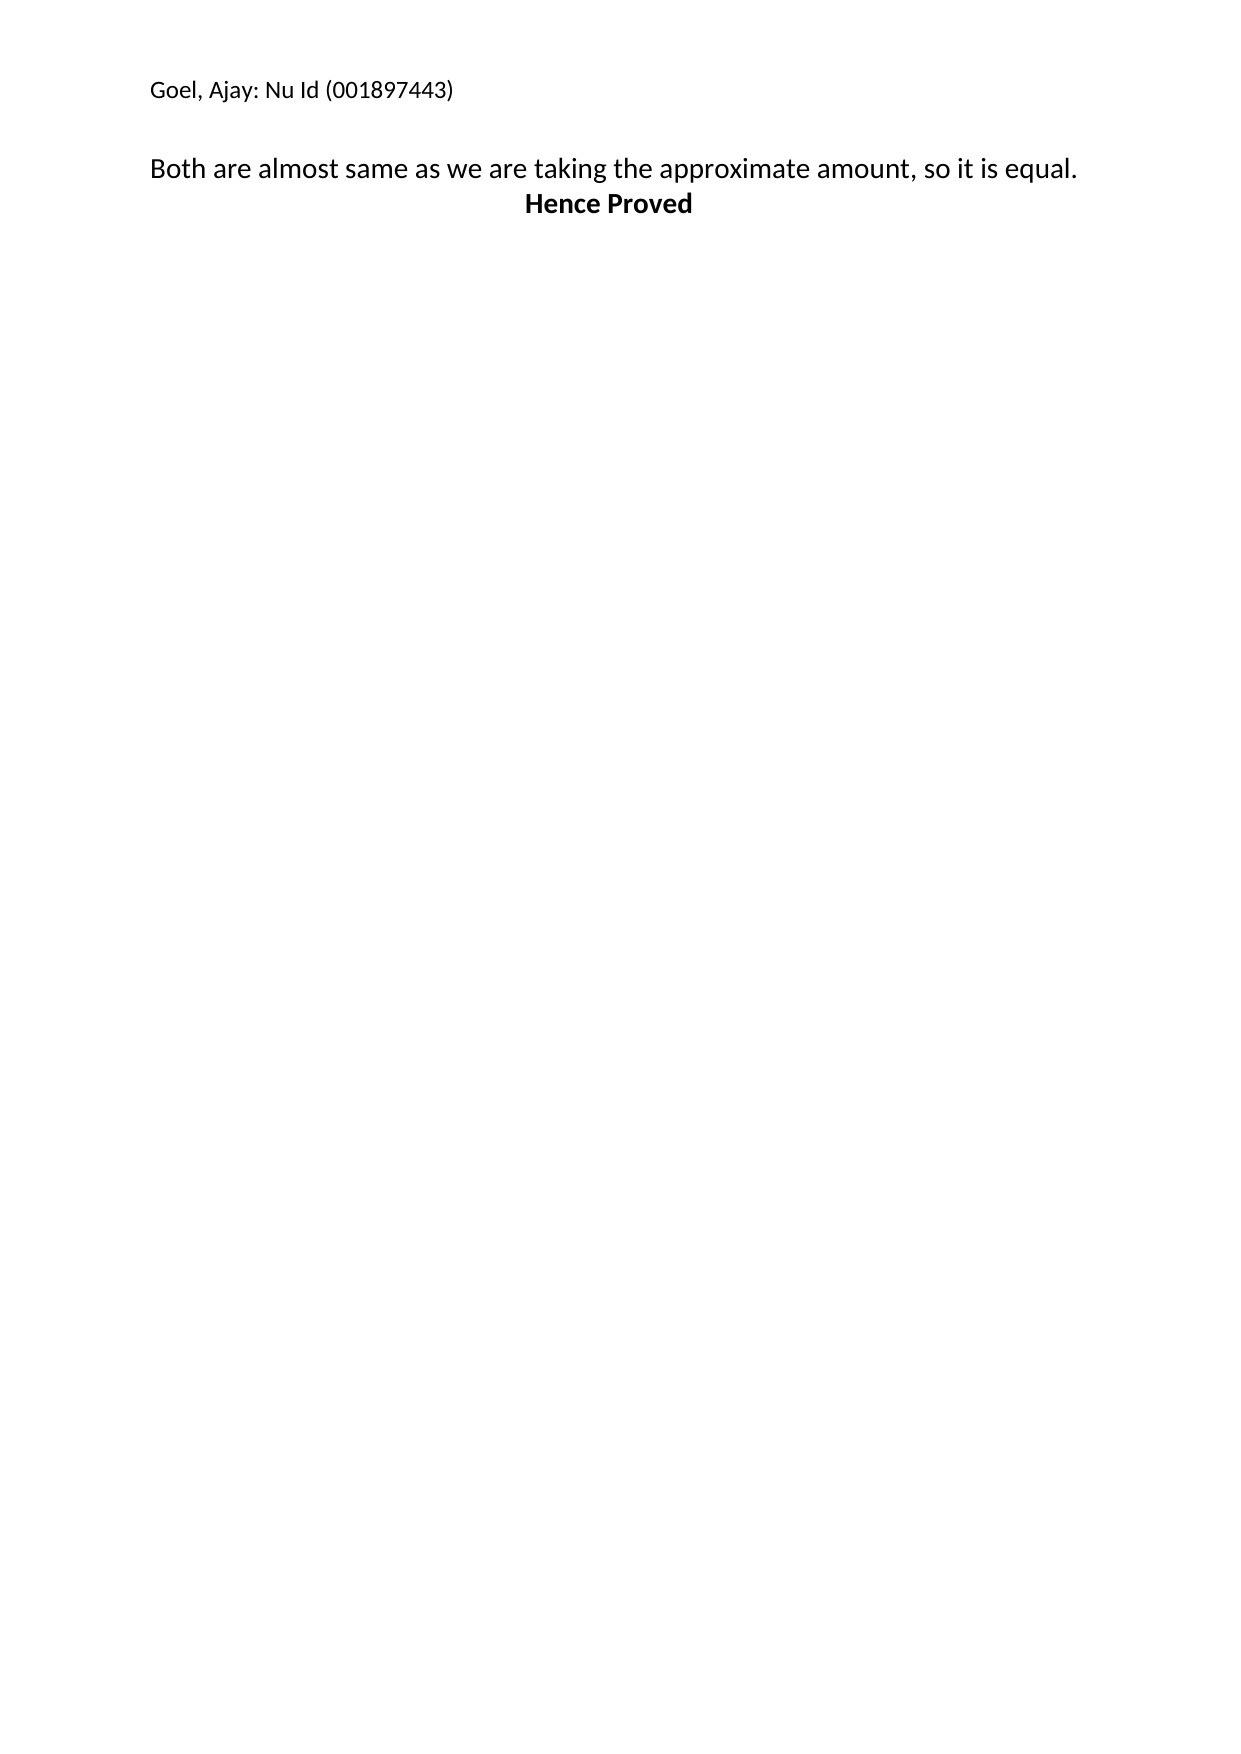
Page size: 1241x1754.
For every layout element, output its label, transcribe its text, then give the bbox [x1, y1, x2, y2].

text Both are almost same as we are taking the approximate amount, so it is equal. [150, 150, 1090, 186]
text Hence Proved [450, 186, 1090, 221]
